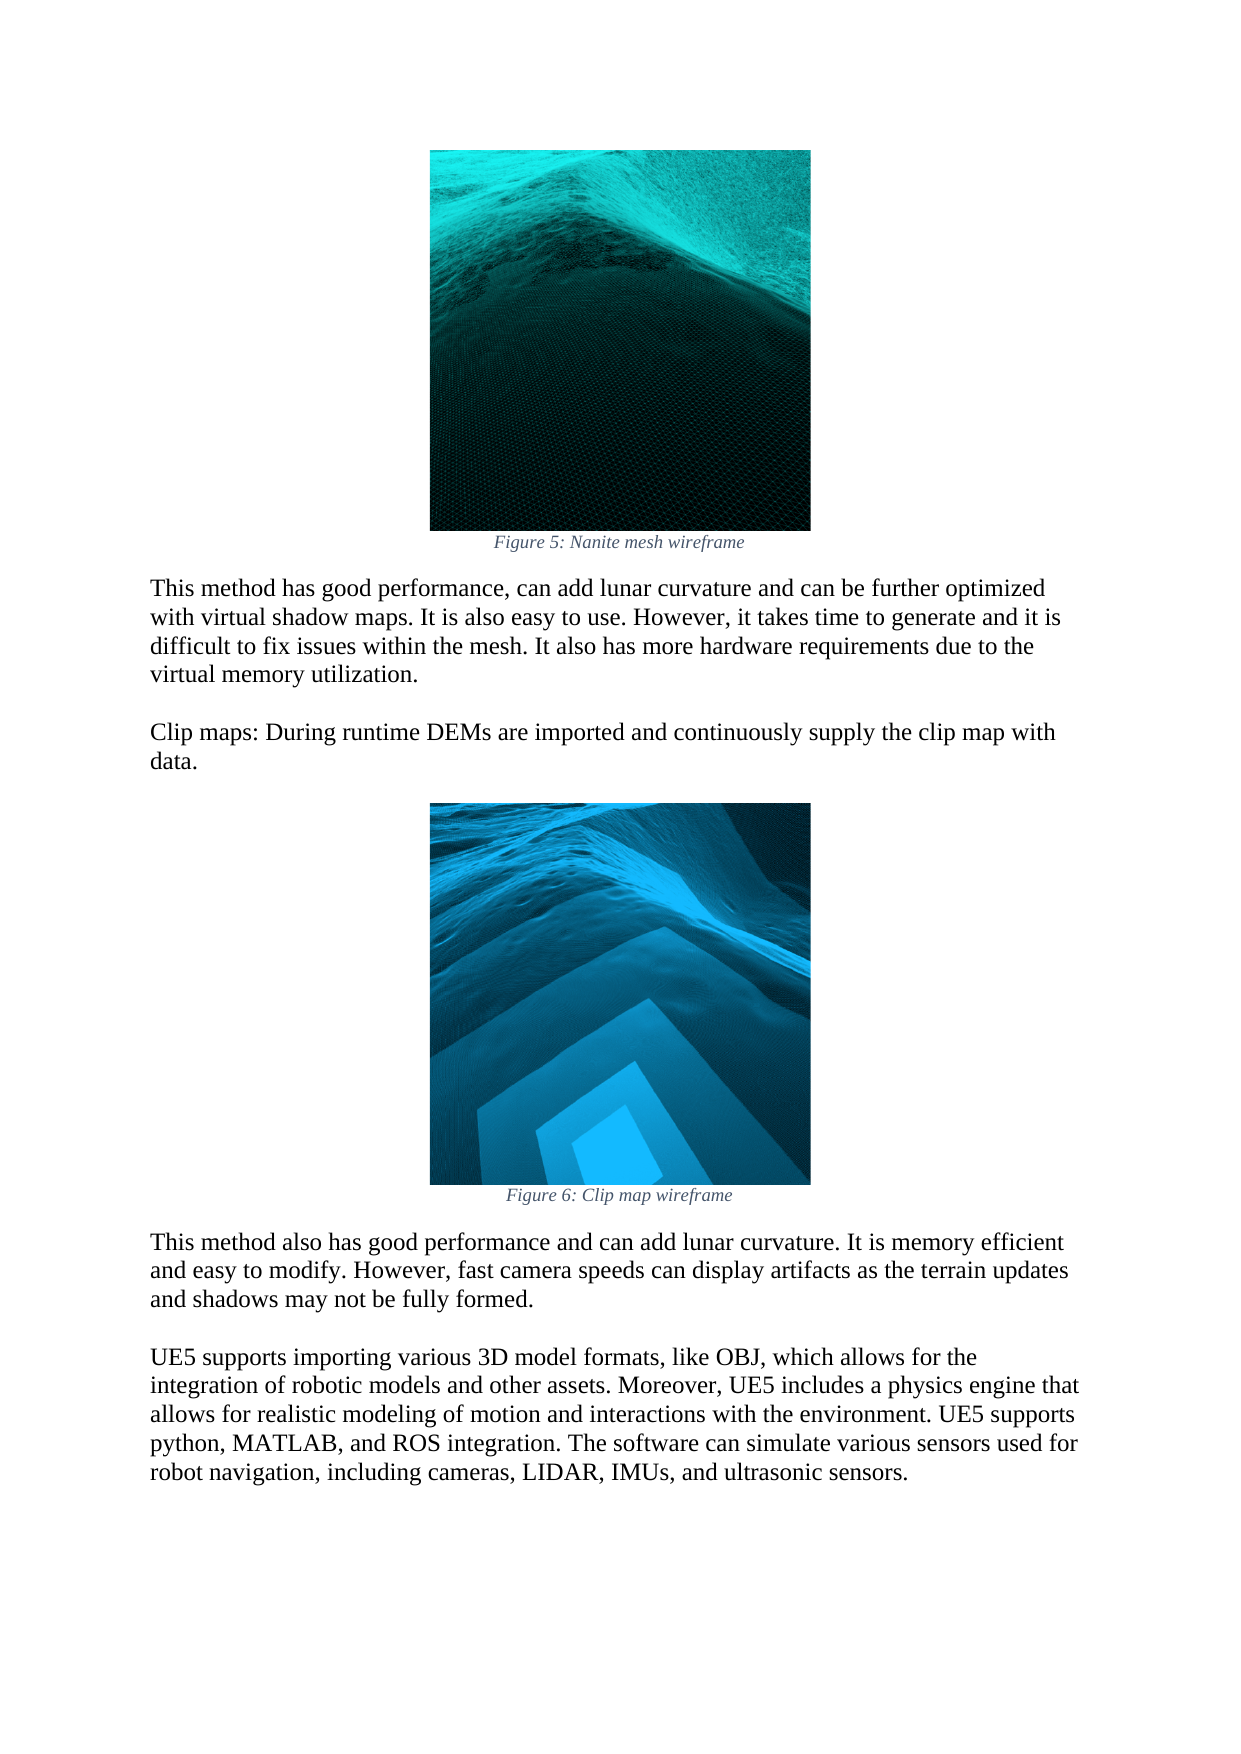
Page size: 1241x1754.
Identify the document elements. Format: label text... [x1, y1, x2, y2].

text UE5 supports importing various 3D model formats, like OBJ, which allows for the integration of robotic models and other assets. Moreover, UE5 includes a physics engine that allows for realistic modeling of motion and interactions with the environment. UE5 supports python, MATLAB, and ROS integration. The software can simulate various sensors used for robot navigation, including cameras, LIDAR, IMUs, and ultrasonic sensors. [150, 1342, 1090, 1485]
text Figure 6: Clip map wireframe [150, 1184, 1090, 1206]
text This method also has good performance and can add lunar curvature. It is memory efficient and easy to modify. However, fast camera speeds can display artifacts as the terrain updates and shadows may not be fully formed. [150, 1227, 1090, 1313]
text This method has good performance, can add lunar curvature and can be further optimized with virtual shadow maps. It is also easy to use. However, it takes time to generate and it is difficult to fix issues within the mesh. It also has more hardware requirements due to the virtual memory utilization. [150, 573, 1090, 688]
text Figure 5: Nanite mesh wireframe [150, 531, 1090, 552]
text Clip maps: During runtime DEMs are imported and continuously supply the clip map with data. [150, 717, 1090, 774]
picture [429, 150, 811, 531]
